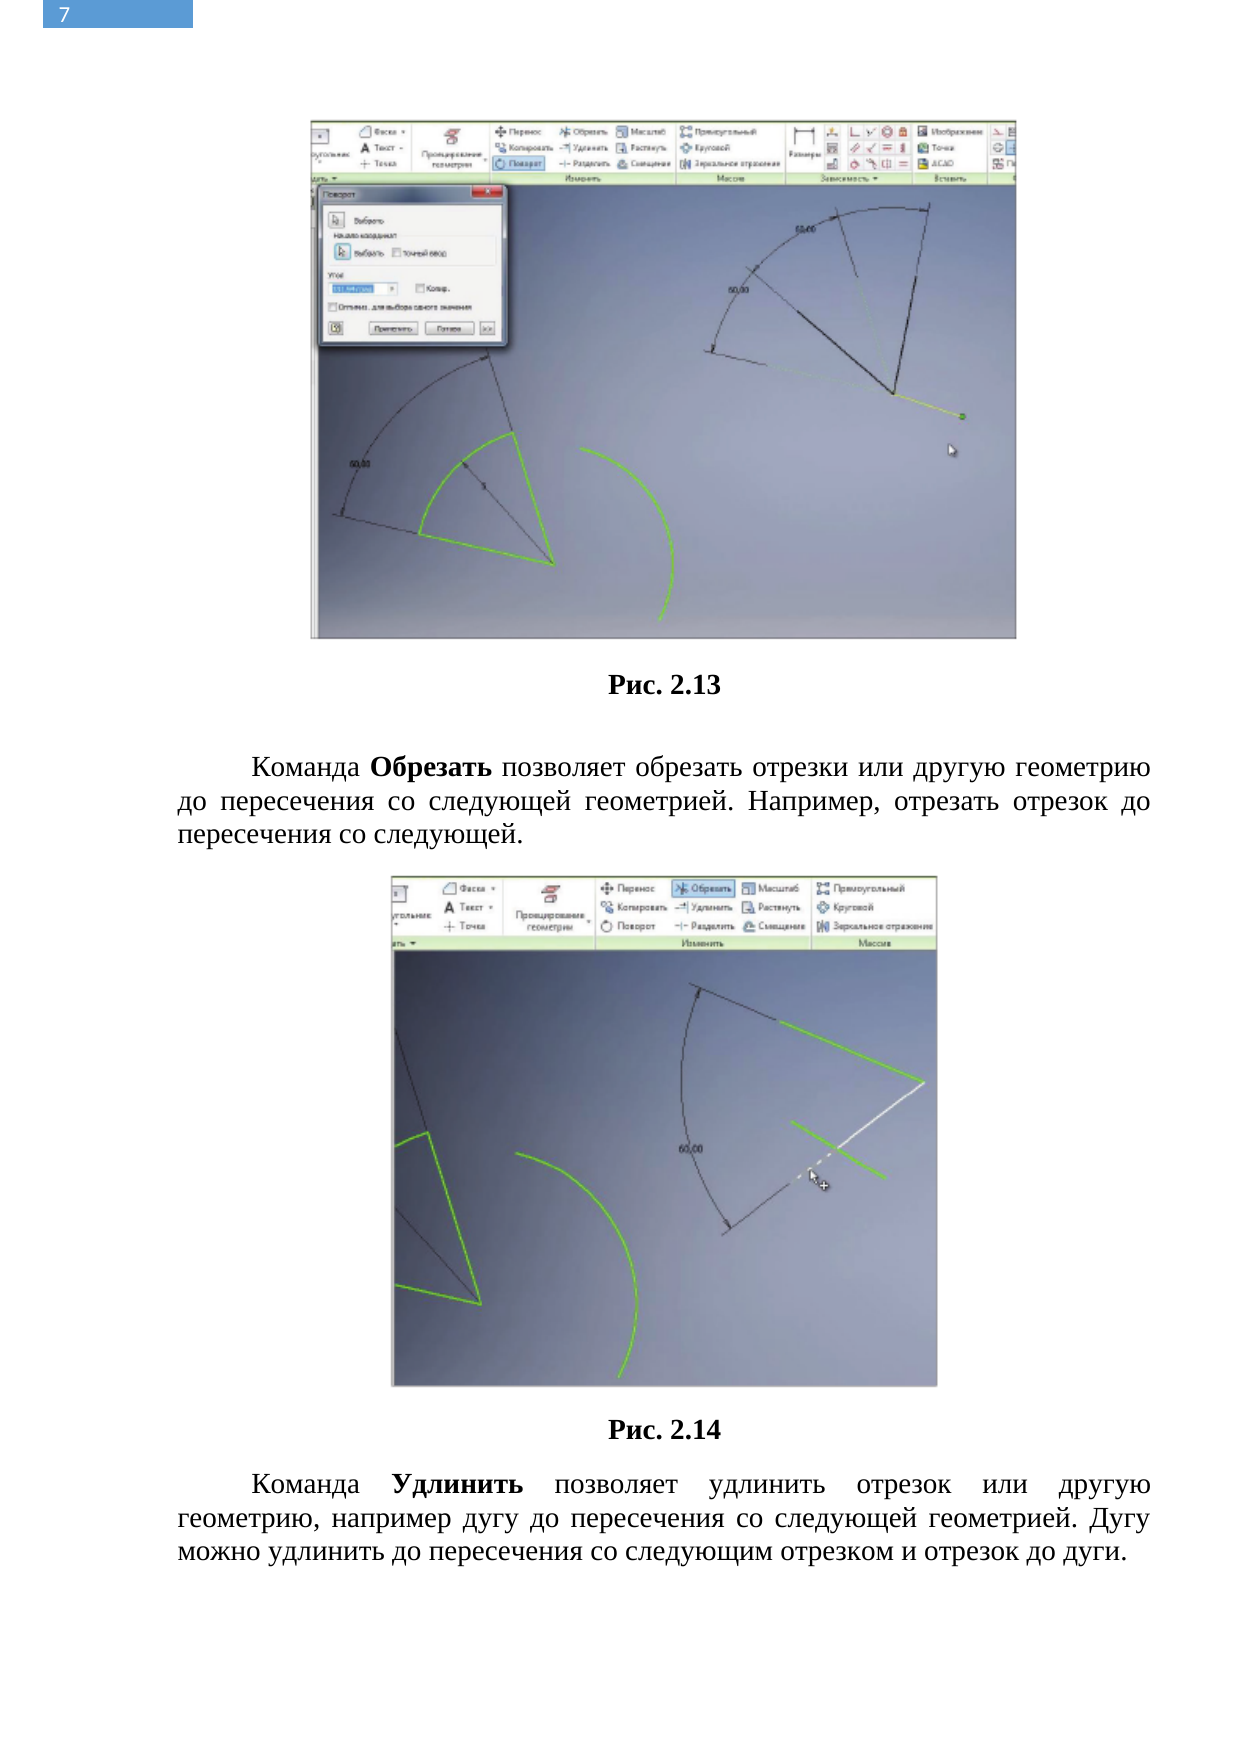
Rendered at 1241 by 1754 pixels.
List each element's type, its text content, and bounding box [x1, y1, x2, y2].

picture [385, 871, 944, 1392]
text Рис. 2.14 [177, 1412, 1152, 1446]
text Команда Обрезать позволяет обрезать отрезки или другую геометрию до пересечения со следующей геометрией. Например, отрезать отрезок до пересечения со следующей. [177, 749, 1152, 850]
picture [303, 118, 1026, 647]
text Рис. 2.13 [177, 667, 1152, 729]
text Команда Удлинить позволяет удлинить отрезок или другую геометрию, например дугу до пересечения со следующей геометрией. Дугу можно удлинить до пересечения со следующим отрезком и отрезок до дуги. [177, 1466, 1152, 1567]
